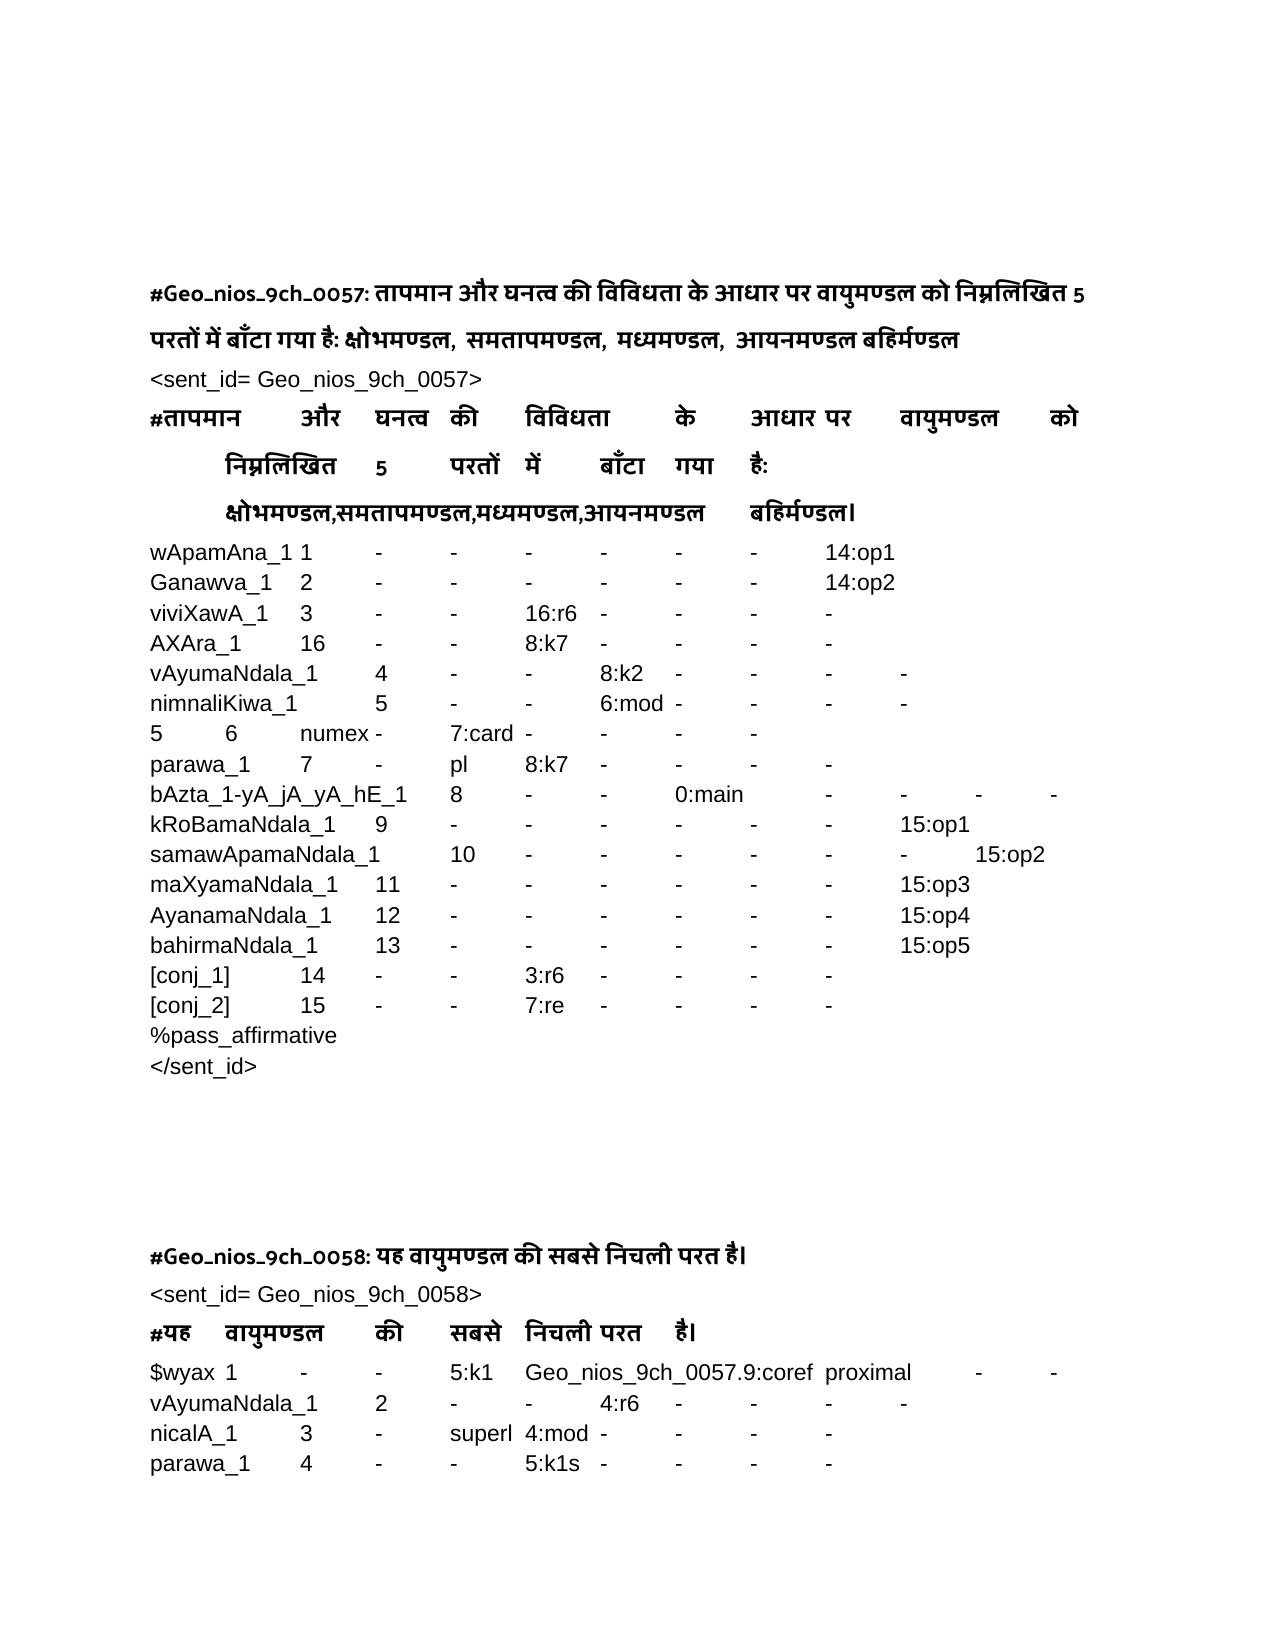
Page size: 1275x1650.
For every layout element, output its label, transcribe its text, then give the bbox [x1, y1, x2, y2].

text parawa_1 4 - - 5:k1s - - - - [150, 1450, 1125, 1476]
text #यह वायुमण्डल की सबसे निचली परत है। [150, 1312, 1125, 1353]
text samawApamaNdala_1 10 - - - - - - 15:op2 [150, 841, 1125, 867]
text nimnaliKiwa_1 5 - - 6:mod - - - - [150, 690, 1125, 716]
text parawa_1 7 - pl 8:k7 - - - - [150, 751, 1125, 777]
text AXAra_1 16 - - 8:k7 - - - - [150, 630, 1125, 656]
text [conj_2] 15 - - 7:re - - - - [150, 992, 1125, 1018]
text kRoBamaNdala_1 9 - - - - - - 15:op1 [150, 811, 1125, 837]
text #Geo_nios_9ch_0057: तापमान और घनत्व की विविधता के आधार पर वायुमण्डल को निम्नलिखित 5 परतों में बाँटा गया हैः क्षोभमण्डल, समतापमण्डल, मध्यमण्डल, आयनमण्डल बहिर्मण्डल [150, 271, 1125, 360]
text vAyumaNdala_1 4 - - 8:k2 - - - - [150, 660, 1125, 686]
text maXyamaNdala_1 11 - - - - - - 15:op3 [150, 871, 1125, 898]
text $wyax 1 - - 5:k1 Geo_nios_9ch_0057.9:coref proximal - - [150, 1359, 1125, 1386]
text %pass_affirmative [150, 1022, 1125, 1049]
text AyanamaNdala_1 12 - - - - - - 15:op4 [150, 902, 1125, 928]
text <sent_id= Geo_nios_9ch_0058> [150, 1281, 1125, 1308]
text #तापमान और घनत्व की विविधता के आधार पर वायुमण्डल को निम्नलिखित 5 परतों में बाँटा गया हैः क्षोभमण्डल,समतापमण्डल,मध्यमण्डल,आयनमण्डल बहिर्मण्डल। [150, 396, 1125, 533]
text </sent_id> [150, 1053, 1125, 1079]
text viviXawA_1 3 - - 16:r6 - - - - [150, 599, 1125, 626]
text bahirmaNdala_1 13 - - - - - - 15:op5 [150, 932, 1125, 958]
text 5 6 numex - 7:card - - - - [150, 720, 1125, 747]
text #Geo_nios_9ch_0058: यह वायुमण्डल की सबसे निचली परत है। [150, 1234, 1125, 1275]
text [conj_1] 14 - - 3:r6 - - - - [150, 962, 1125, 988]
text <sent_id= Geo_nios_9ch_0057> [150, 366, 1125, 392]
text nicalA_1 3 - superl 4:mod - - - - [150, 1420, 1125, 1446]
text bAzta_1-yA_jA_yA_hE_1 8 - - 0:main - - - - [150, 781, 1125, 807]
text vAyumaNdala_1 2 - - 4:r6 - - - - [150, 1389, 1125, 1416]
text Ganawva_1 2 - - - - - - 14:op2 [150, 569, 1125, 596]
text wApamAna_1 1 - - - - - - 14:op1 [150, 539, 1125, 565]
